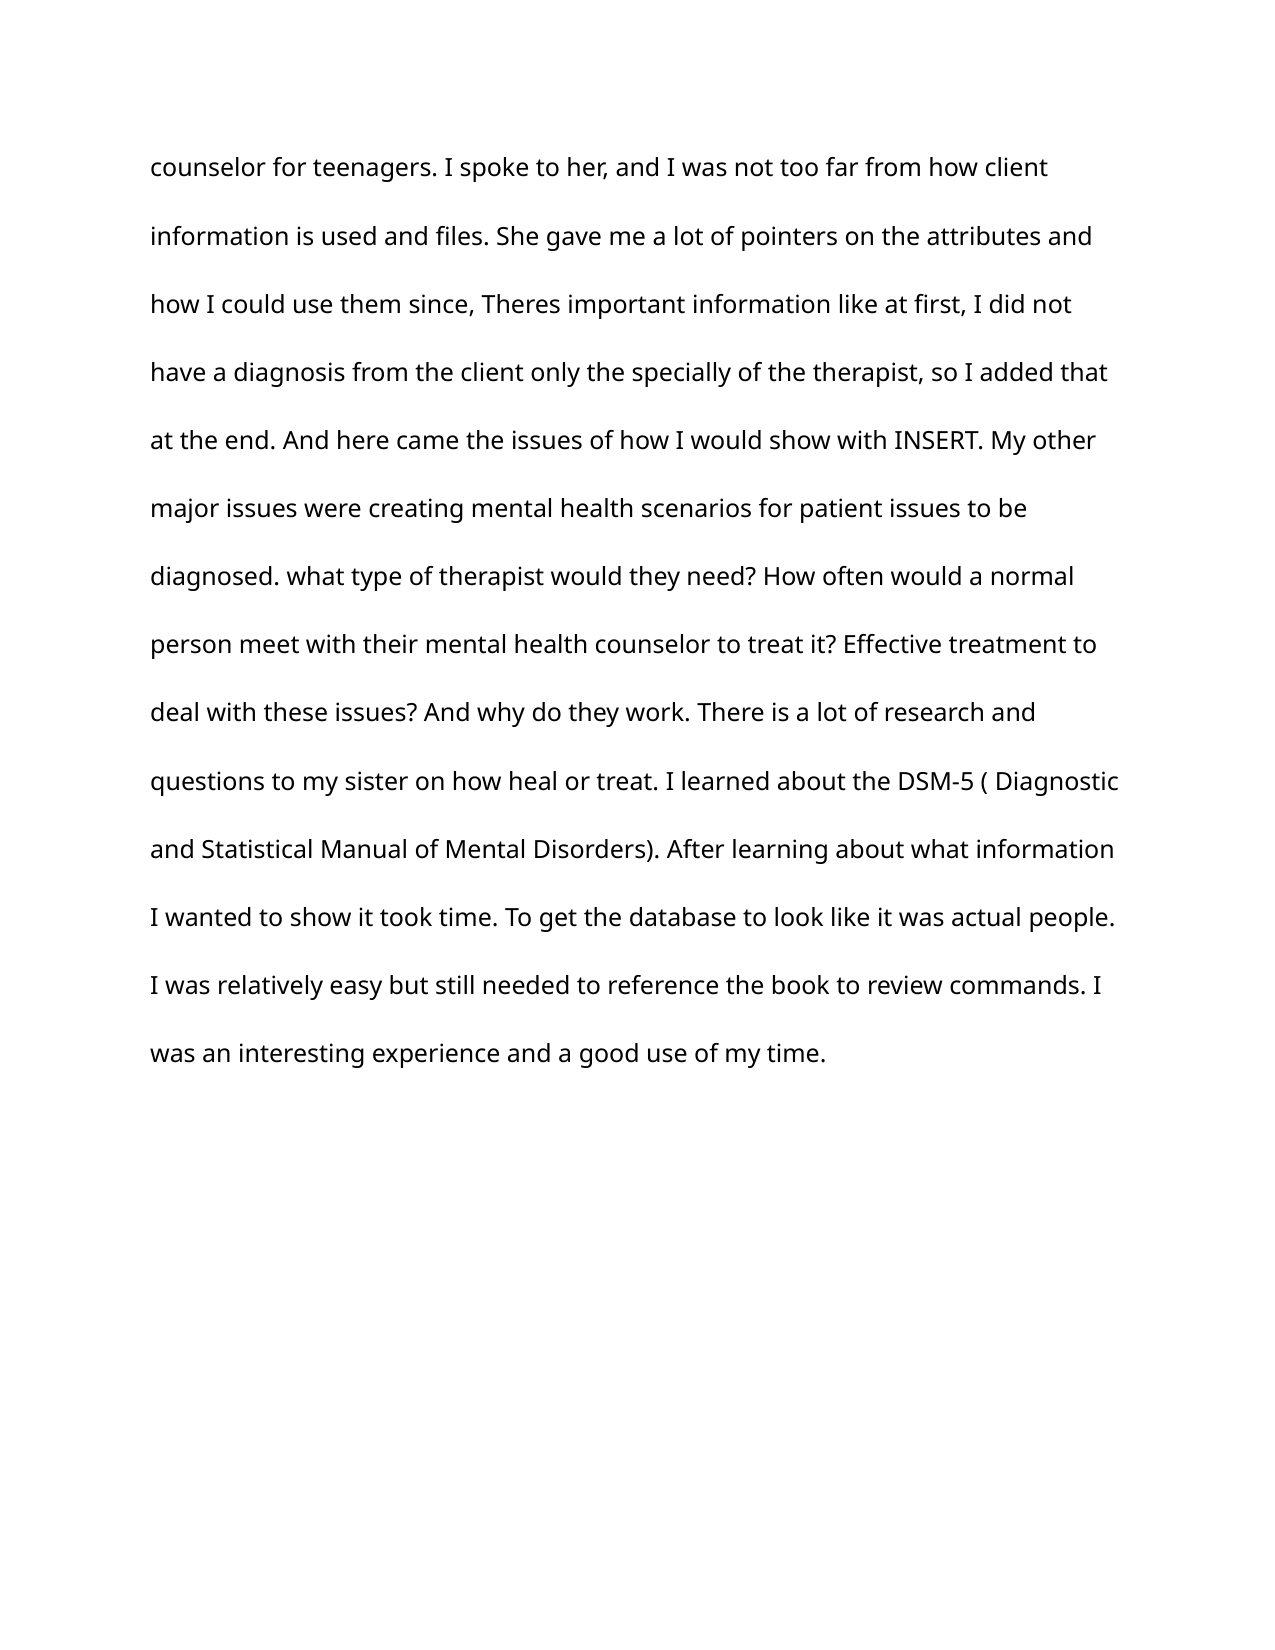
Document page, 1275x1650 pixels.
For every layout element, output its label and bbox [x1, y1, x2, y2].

text [150, 150, 1125, 1070]
